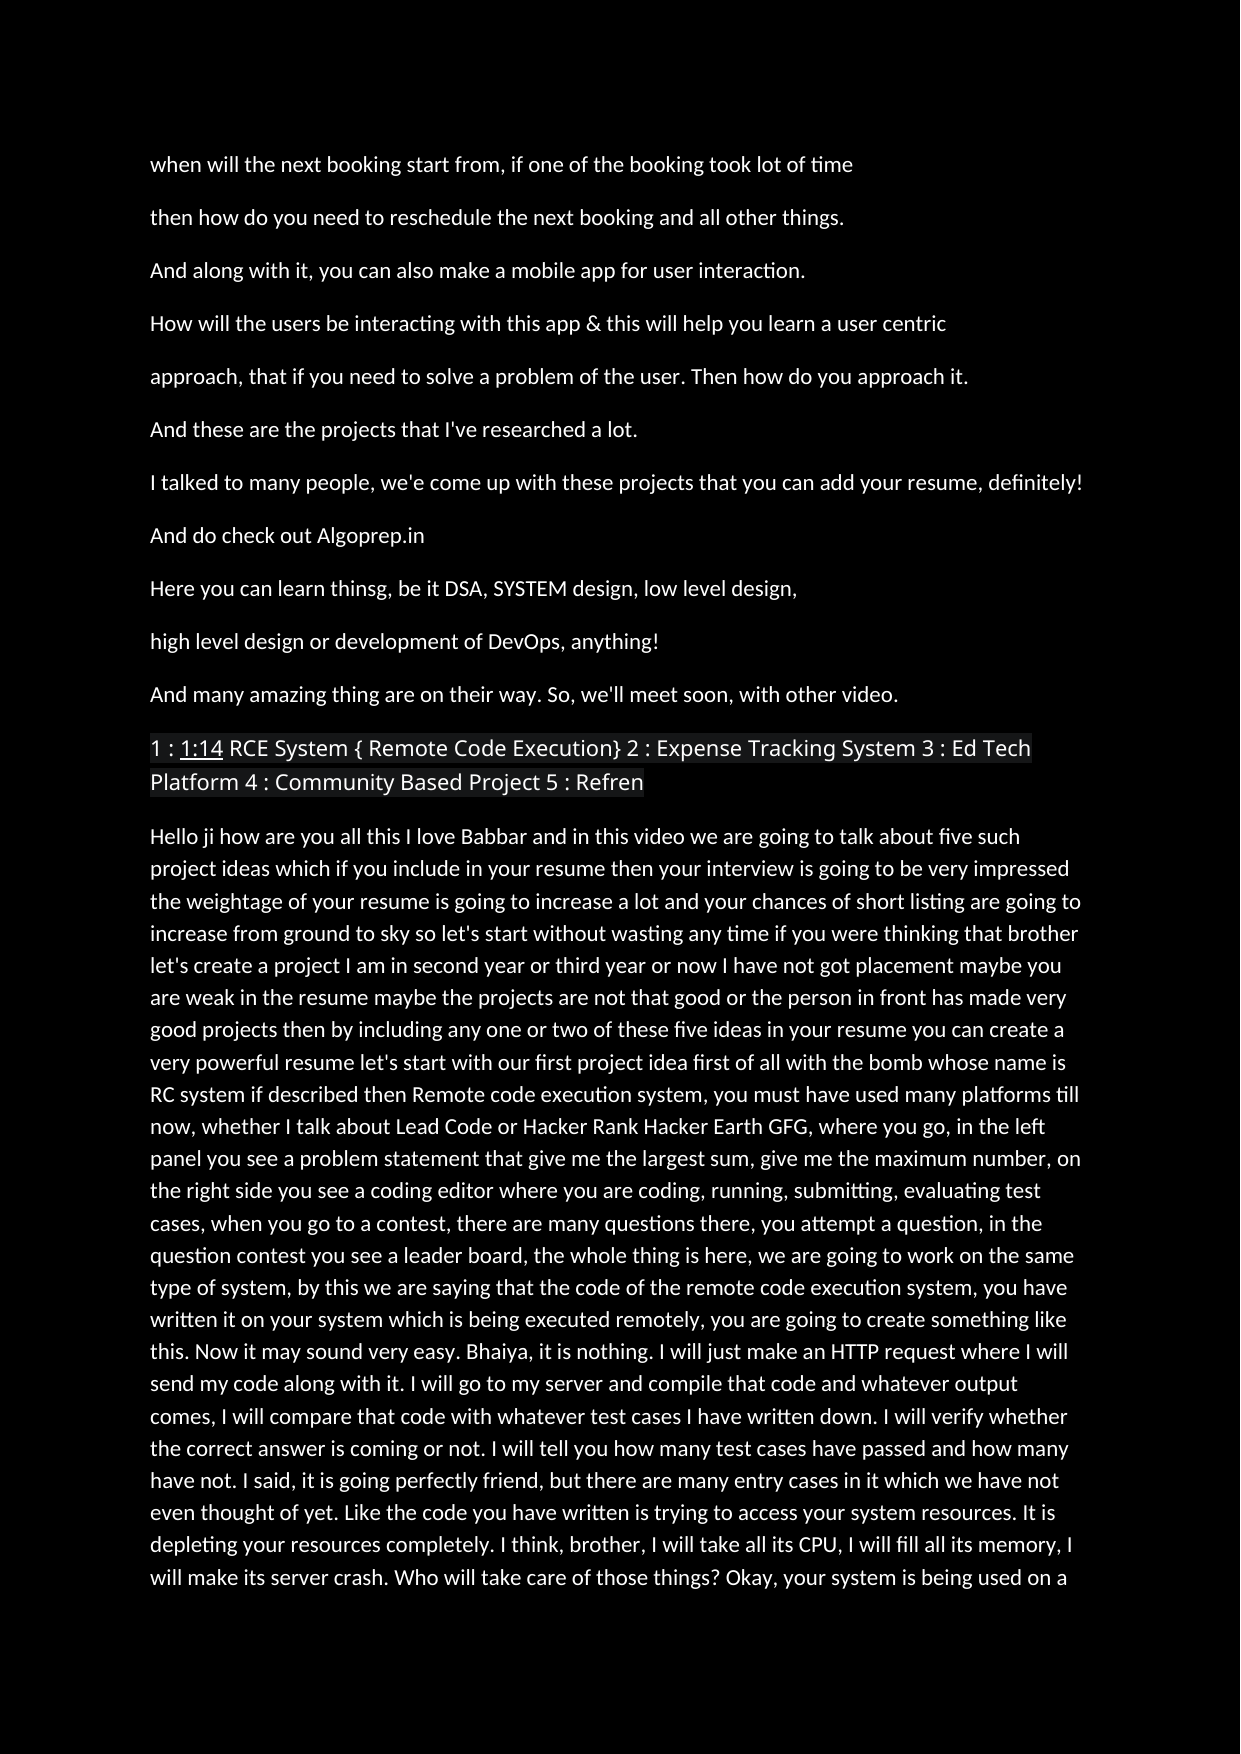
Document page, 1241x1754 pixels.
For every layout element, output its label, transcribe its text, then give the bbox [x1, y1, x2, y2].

text high level design or development of DevOps, anything! [150, 627, 1090, 655]
text then how do you need to reschedule the next booking and all other things. [150, 203, 1090, 231]
text How will the users be interacting with this app & this will help you learn a user centric [150, 309, 1090, 337]
text And many amazing thing are on their way. So, we'll meet soon, with other video. [150, 680, 1090, 708]
text I talked to many people, we'e come up with these projects that you can add your resume, definitely! [150, 468, 1090, 496]
text And these are the projects that I've researched a lot. [150, 415, 1090, 443]
text Here you can learn thinsg, be it DSA, SYSTEM design, low level design, [150, 574, 1090, 602]
text And along with it, you can also make a mobile app for user interaction. [150, 256, 1090, 284]
text approach, that if you need to solve a problem of the user. Then how do you approach it. [150, 362, 1090, 390]
text when will the next booking start from, if one of the booking took lot of time [150, 150, 1090, 178]
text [150, 822, 1090, 1591]
text 1 : 1:14 RCE System { Remote Code Execution} 2 : Expense Tracking System 3 : Ed Tech Platform 4 : Community Based Project 5 : Refren [150, 733, 1090, 797]
text And do check out Algoprep.in [150, 521, 1090, 549]
